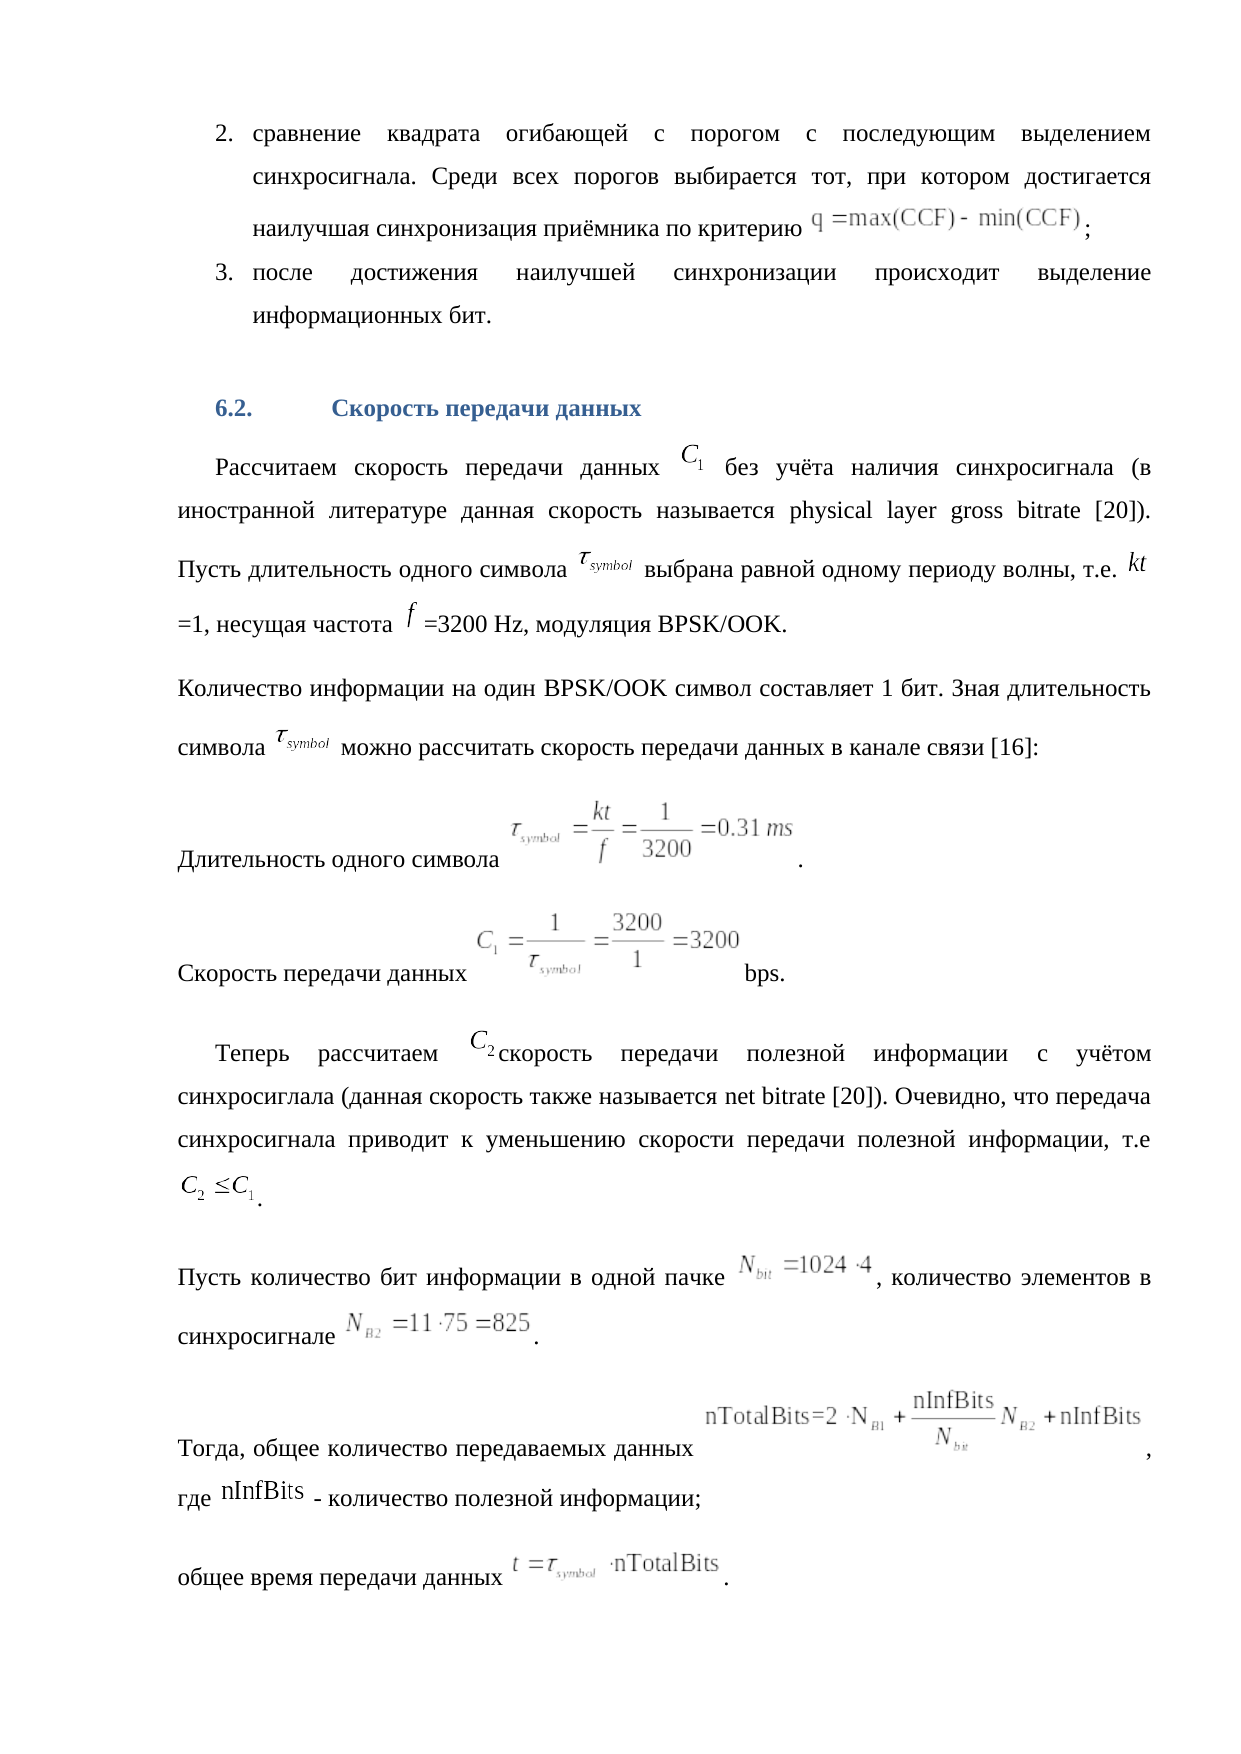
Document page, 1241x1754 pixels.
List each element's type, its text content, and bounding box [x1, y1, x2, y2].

text общее время передачи данных . [177, 1547, 1152, 1591]
list сравнение квадрата огибающей с порогом с последующим выделением синхросигнала. Среди всех порогов выбирается тот, при котором достигается наилучшая синхронизация приёмника по критерию ; [215, 118, 1152, 242]
text Скорость передачи данных bps. [177, 908, 1152, 987]
text Тогда, общее количество передаваемых данных , где - количество полезной информации; [177, 1385, 1152, 1511]
list после достижения наилучшей синхронизации происходит выделение информационных бит. [215, 257, 1152, 328]
text Количество информации на один BPSK/OOK символ составляет 1 бит. Зная длительность символа можно рассчитать скорость передачи данных в канале связи [16]: [177, 673, 1152, 761]
text Рассчитаем скорость передачи данных без учёта наличия синхросигнала (в иностранной литературе данная скорость называется physical layer gross bitrate [20]). Пусть длительность одного символа выбрана равной одному периоду волны, т.е. =1, несущая частота =3200 Hz, модуляция BPSK/OOK. [177, 436, 1152, 638]
subtitle Скорость передачи данных [215, 393, 1152, 422]
text Теперь рассчитаем скорость передачи полезной информации c учётом синхросиглала (данная скорость также называется net bitrate [20]). Очевидно, что передача синхросигнала приводит к уменьшению скорости передачи полезной информации, т.е . [177, 1022, 1152, 1211]
text Длительность одного символа . [177, 796, 1152, 872]
text Пусть количество бит информации в одной пачке , количество элементов в синхросигнале . [177, 1247, 1152, 1350]
